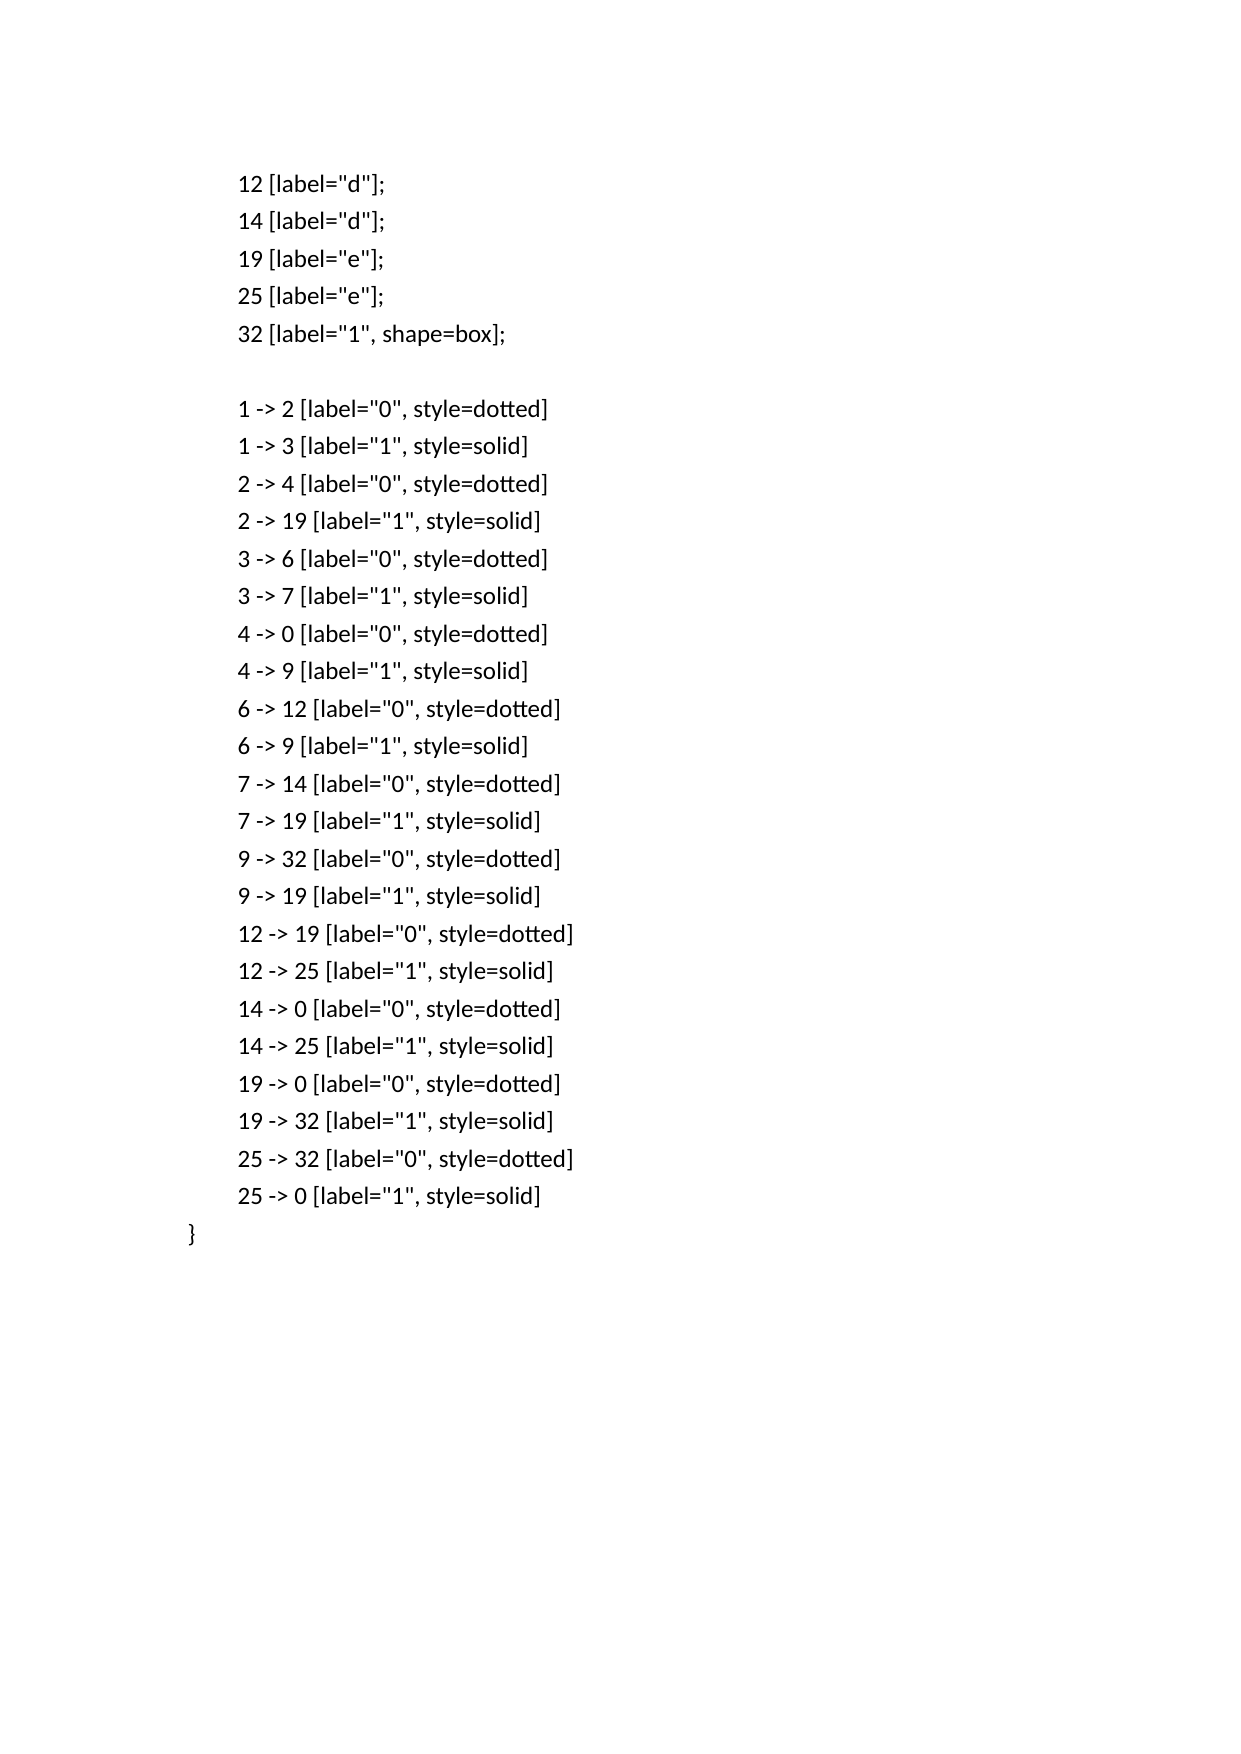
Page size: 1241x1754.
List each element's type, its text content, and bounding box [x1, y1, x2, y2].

text 6 -> 9 [label="1", style=solid] [187, 727, 1053, 764]
text 7 -> 14 [label="0", style=dotted] [187, 764, 1053, 802]
text 12 -> 25 [label="1", style=solid] [187, 952, 1053, 989]
text 1 -> 2 [label="0", style=dotted] [187, 389, 1053, 427]
text 9 -> 32 [label="0", style=dotted] [187, 839, 1053, 877]
text } [187, 1214, 1053, 1252]
text 3 -> 6 [label="0", style=dotted] [187, 539, 1053, 577]
text 4 -> 0 [label="0", style=dotted] [187, 614, 1053, 652]
text 6 -> 12 [label="0", style=dotted] [187, 689, 1053, 727]
text 14 [label="d"]; [187, 202, 1053, 239]
text 12 [label="d"]; [187, 164, 1053, 202]
text 2 -> 19 [label="1", style=solid] [187, 502, 1053, 539]
text 7 -> 19 [label="1", style=solid] [187, 802, 1053, 839]
text 3 -> 7 [label="1", style=solid] [187, 577, 1053, 614]
text 25 -> 0 [label="1", style=solid] [187, 1177, 1053, 1214]
text 4 -> 9 [label="1", style=solid] [187, 652, 1053, 689]
text 25 -> 32 [label="0", style=dotted] [187, 1139, 1053, 1177]
text 14 -> 0 [label="0", style=dotted] [187, 989, 1053, 1027]
text 14 -> 25 [label="1", style=solid] [187, 1027, 1053, 1064]
text 2 -> 4 [label="0", style=dotted] [187, 464, 1053, 502]
text 1 -> 3 [label="1", style=solid] [187, 427, 1053, 464]
text 19 -> 32 [label="1", style=solid] [187, 1102, 1053, 1139]
text 9 -> 19 [label="1", style=solid] [187, 877, 1053, 914]
text 25 [label="e"]; [187, 277, 1053, 314]
text 32 [label="1", shape=box]; [187, 314, 1053, 352]
text 12 -> 19 [label="0", style=dotted] [187, 914, 1053, 952]
text 19 [label="e"]; [187, 239, 1053, 277]
text 19 -> 0 [label="0", style=dotted] [187, 1064, 1053, 1102]
